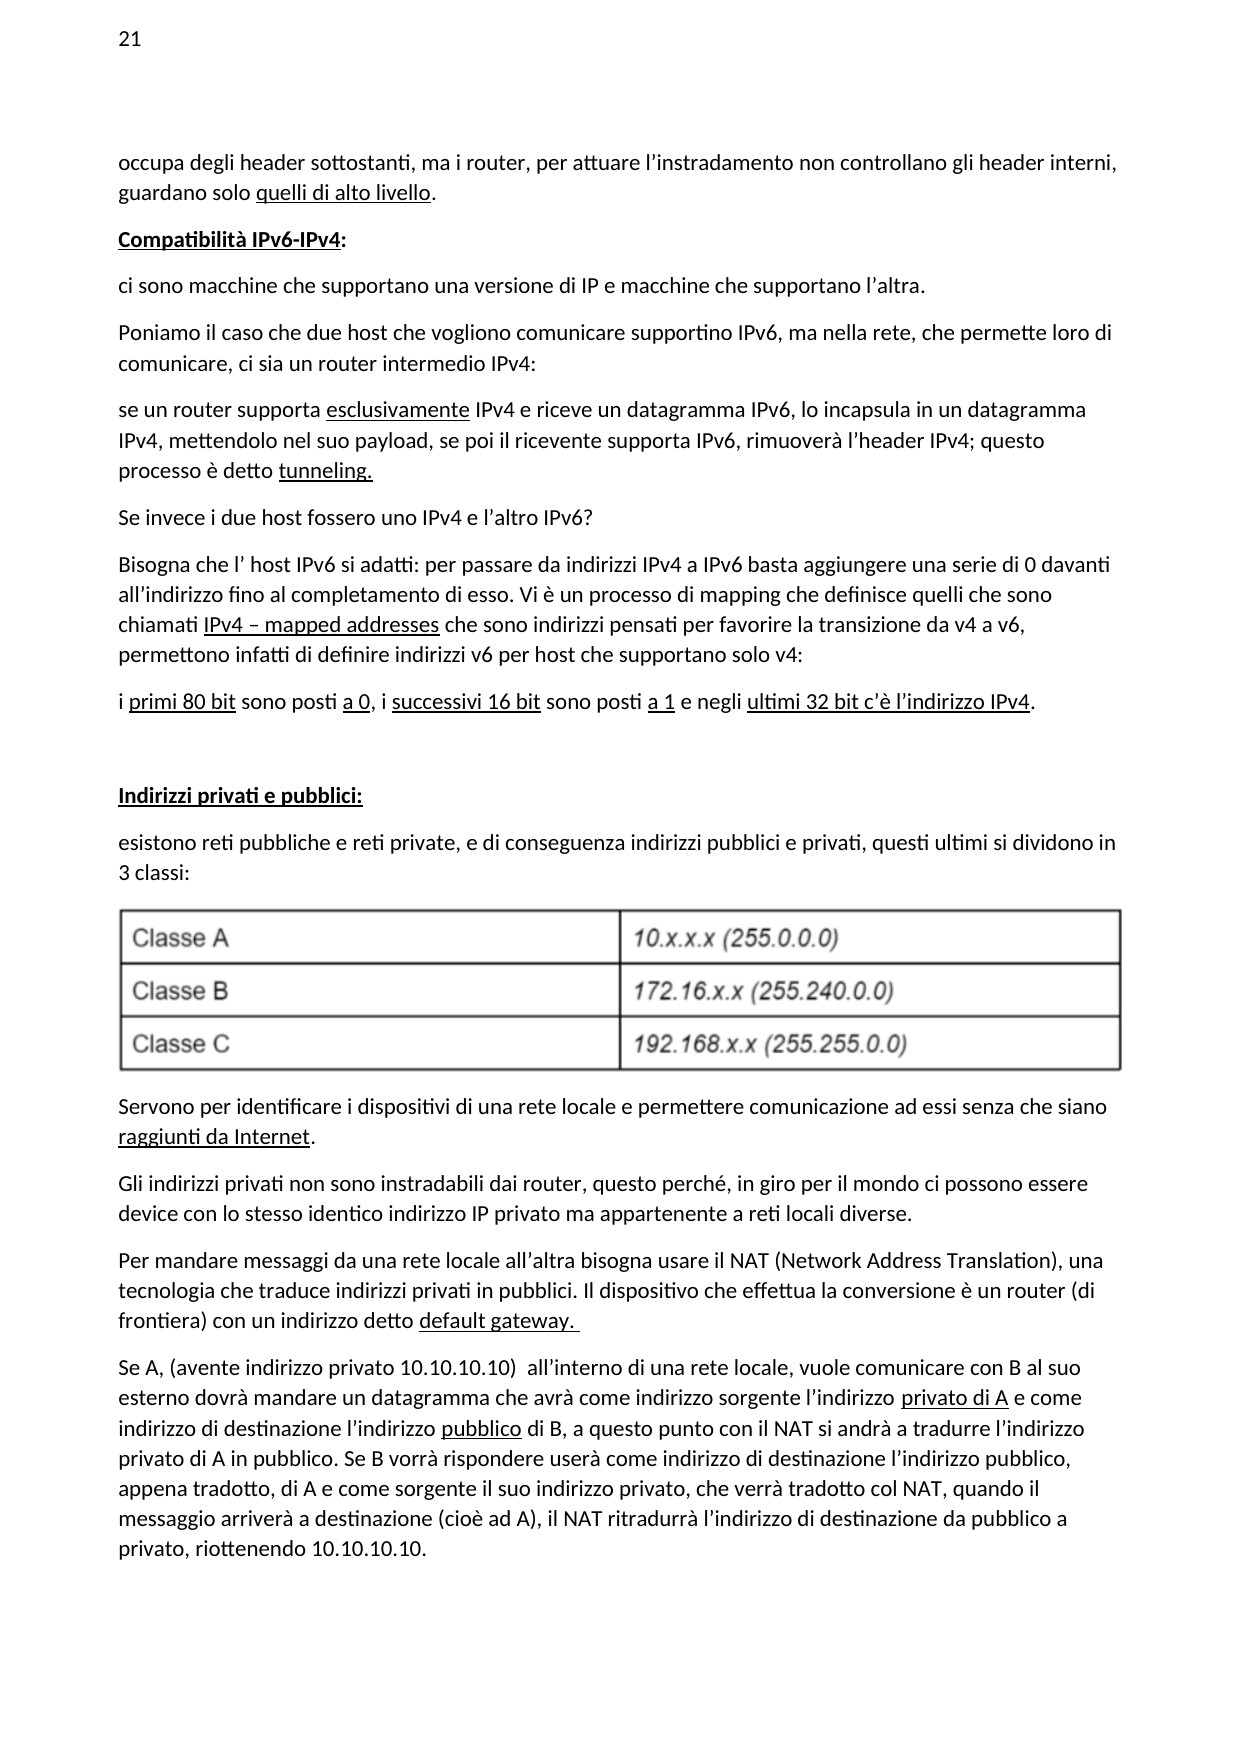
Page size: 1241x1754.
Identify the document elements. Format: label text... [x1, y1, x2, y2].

text esistono reti pubbliche e reti private, e di conseguenza indirizzi pubblici e privati, questi ultimi si dividono in 3 classi: [118, 828, 1122, 886]
text Se invece i due host fossero uno IPv4 e l’altro IPv6? [118, 503, 1122, 531]
text Compatibilità IPv6-IPv4: [118, 225, 1122, 253]
text Bisogna che l’ host IPv6 si adatti: per passare da indirizzi IPv4 a IPv6 basta aggiungere una serie di 0 davanti all’indirizzo fino al completamento di esso. Vi è un processo di mapping che definisce quelli che sono chiamati IPv4 – mapped addresses che sono indirizzi pensati per favorire la transizione da v4 a v6, permettono infatti di definire indirizzi v6 per host che supportano solo v4: [118, 550, 1122, 668]
text i primi 80 bit sono posti a 0, i successivi 16 bit sono posti a 1 e negli ultimi 32 bit c’è l’indirizzo IPv4. [118, 687, 1122, 715]
text Per mandare messaggi da una rete locale all’altra bisogna usare il NAT (Network Address Translation), una tecnologia che traduce indirizzi privati in pubblici. Il dispositivo che effettua la conversione è un router (di frontiera) con un indirizzo detto default gateway. [118, 1246, 1122, 1334]
text Gli indirizzi privati non sono instradabili dai router, questo perché, in giro per il mondo ci possono essere device con lo stesso identico indirizzo IP privato ma appartenente a reti locali diverse. [118, 1169, 1122, 1227]
text Poniamo il caso che due host che vogliono comunicare supportino IPv6, ma nella rete, che permette loro di comunicare, ci sia un router intermedio IPv4: [118, 318, 1122, 377]
picture [118, 905, 1123, 1073]
text Servono per identificare i dispositivi di una rete locale e permettere comunicazione ad essi senza che siano raggiunti da Internet. [118, 1092, 1122, 1150]
text Indirizzi privati e pubblici: [118, 781, 1122, 809]
text ci sono macchine che supportano una versione di IP e macchine che supportano l’altra. [118, 272, 1122, 299]
text se un router supporta esclusivamente IPv4 e riceve un datagramma IPv6, lo incapsula in un datagramma IPv4, mettendolo nel suo payload, se poi il ricevente supporta IPv6, rimuoverà l’header IPv4; questo processo è detto tunneling. [118, 396, 1122, 484]
text Se A, (avente indirizzo privato 10.10.10.10) all’interno di una rete locale, vuole comunicare con B al suo esterno dovrà mandare un datagramma che avrà come indirizzo sorgente l’indirizzo privato di A e come indirizzo di destinazione l’indirizzo pubblico di B, a questo punto con il NAT si andrà a tradurre l’indirizzo privato di A in pubblico. Se B vorrà rispondere userà come indirizzo di destinazione l’indirizzo pubblico, appena tradotto, di A e come sorgente il suo indirizzo privato, che verrà tradotto col NAT, quando il messaggio arriverà a destinazione (cioè ad A), il NAT ritradurrà l’indirizzo di destinazione da pubblico a privato, riottenendo 10.10.10.10. [118, 1353, 1122, 1563]
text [118, 148, 1122, 206]
